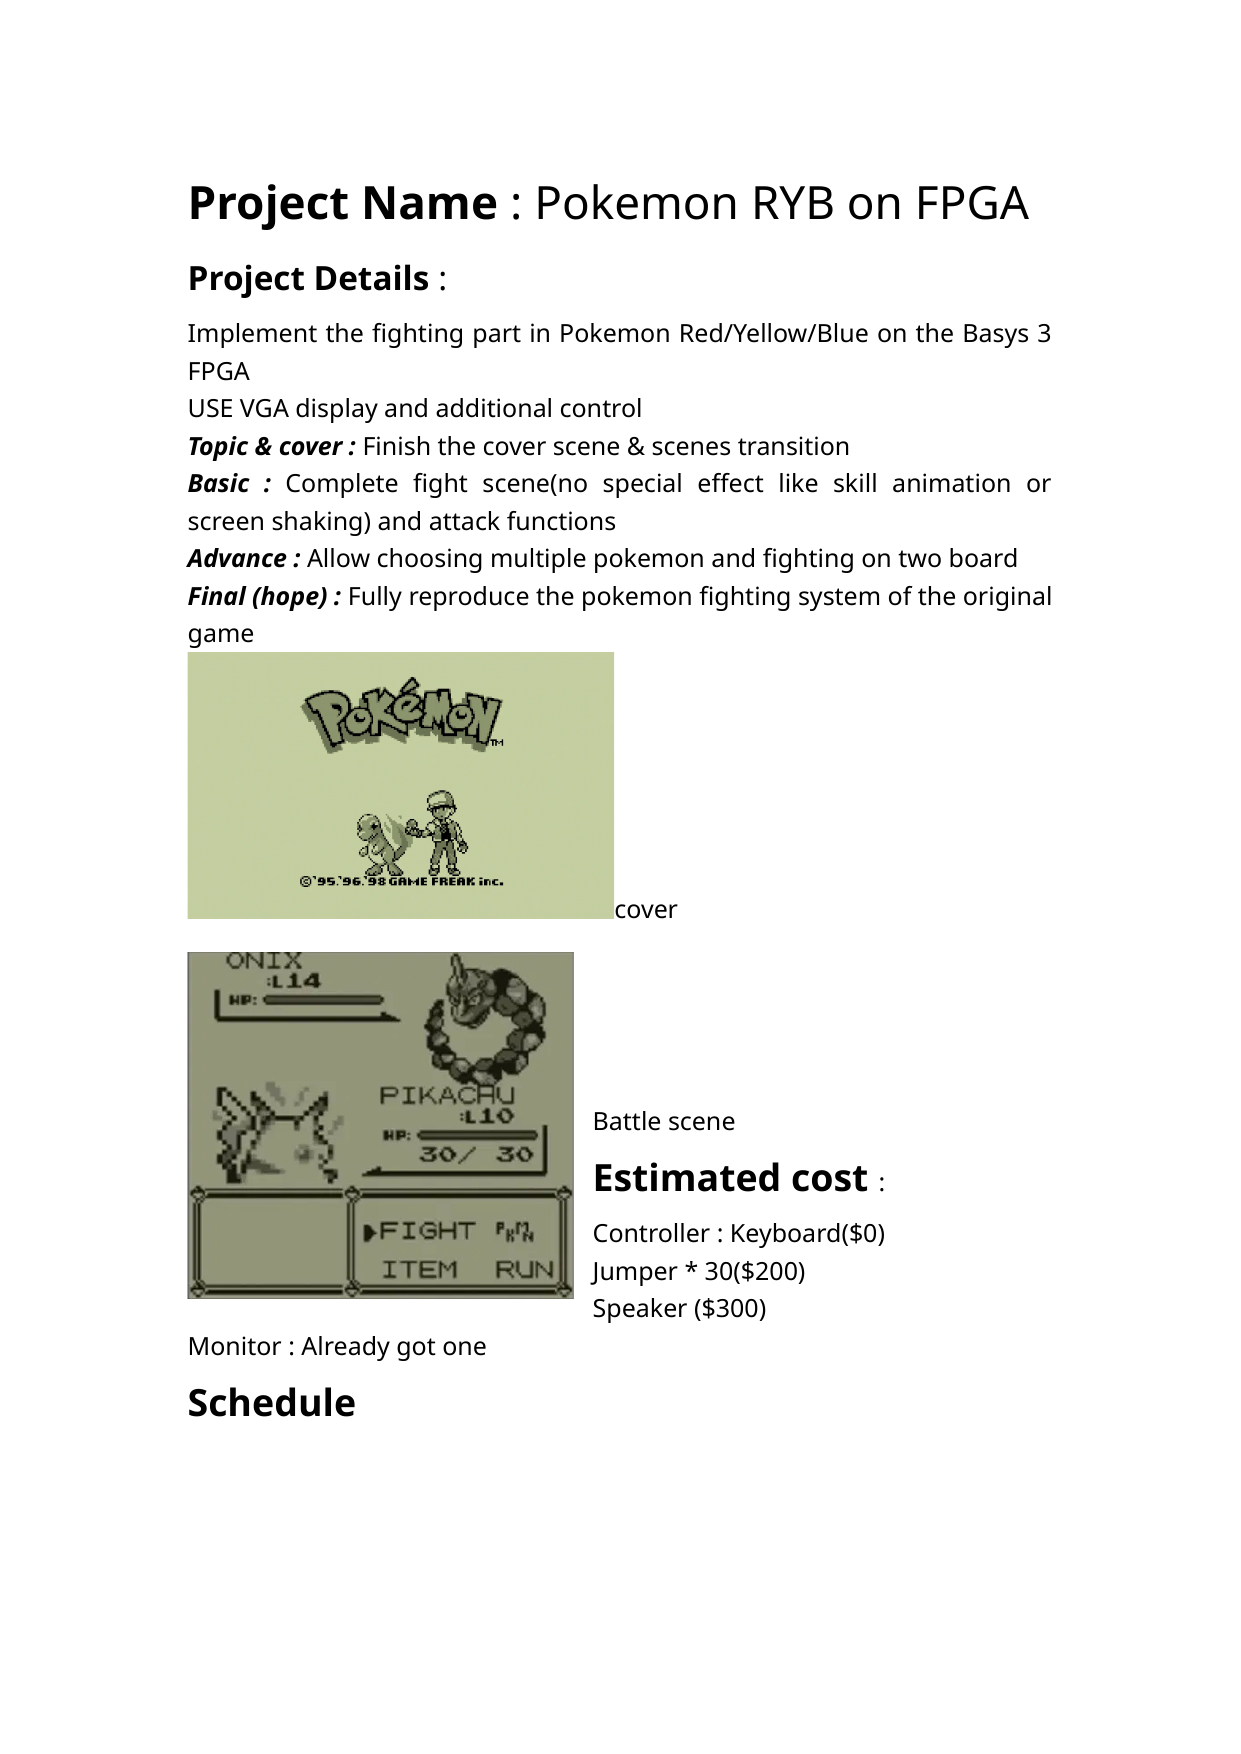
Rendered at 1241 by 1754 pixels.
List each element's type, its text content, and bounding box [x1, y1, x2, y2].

text Battle scene [574, 1102, 1053, 1139]
text Controller : Keyboard($0) [574, 1214, 1053, 1252]
text Project Name : Pokemon RYB on FPGA [187, 164, 1053, 239]
text Final (hope) : Fully reproduce the pokemon fighting system of the original game [187, 577, 1053, 652]
text Topic & cover : Finish the cover scene & scenes transition [187, 427, 1053, 464]
text USE VGA display and additional control [187, 389, 1053, 427]
text Project Details : [187, 239, 1053, 314]
text Jumper * 30($200) [574, 1252, 1053, 1289]
text Speaker ($300) [187, 1289, 1053, 1327]
text Implement the fighting part in Pokemon Red/Yellow/Blue on the Basys 3 FPGA [187, 314, 1053, 389]
picture [187, 652, 615, 919]
picture [187, 952, 574, 1299]
text Basic : Complete fight scene(no special effect like skill animation or screen shaking) and attack functions [187, 464, 1053, 539]
text Advance : Allow choosing multiple pokemon and fighting on two board [187, 539, 1053, 577]
text Estimated cost : [574, 1139, 1053, 1214]
text Schedule [187, 1364, 1053, 1439]
text Monitor : Already got one [187, 1327, 1053, 1364]
